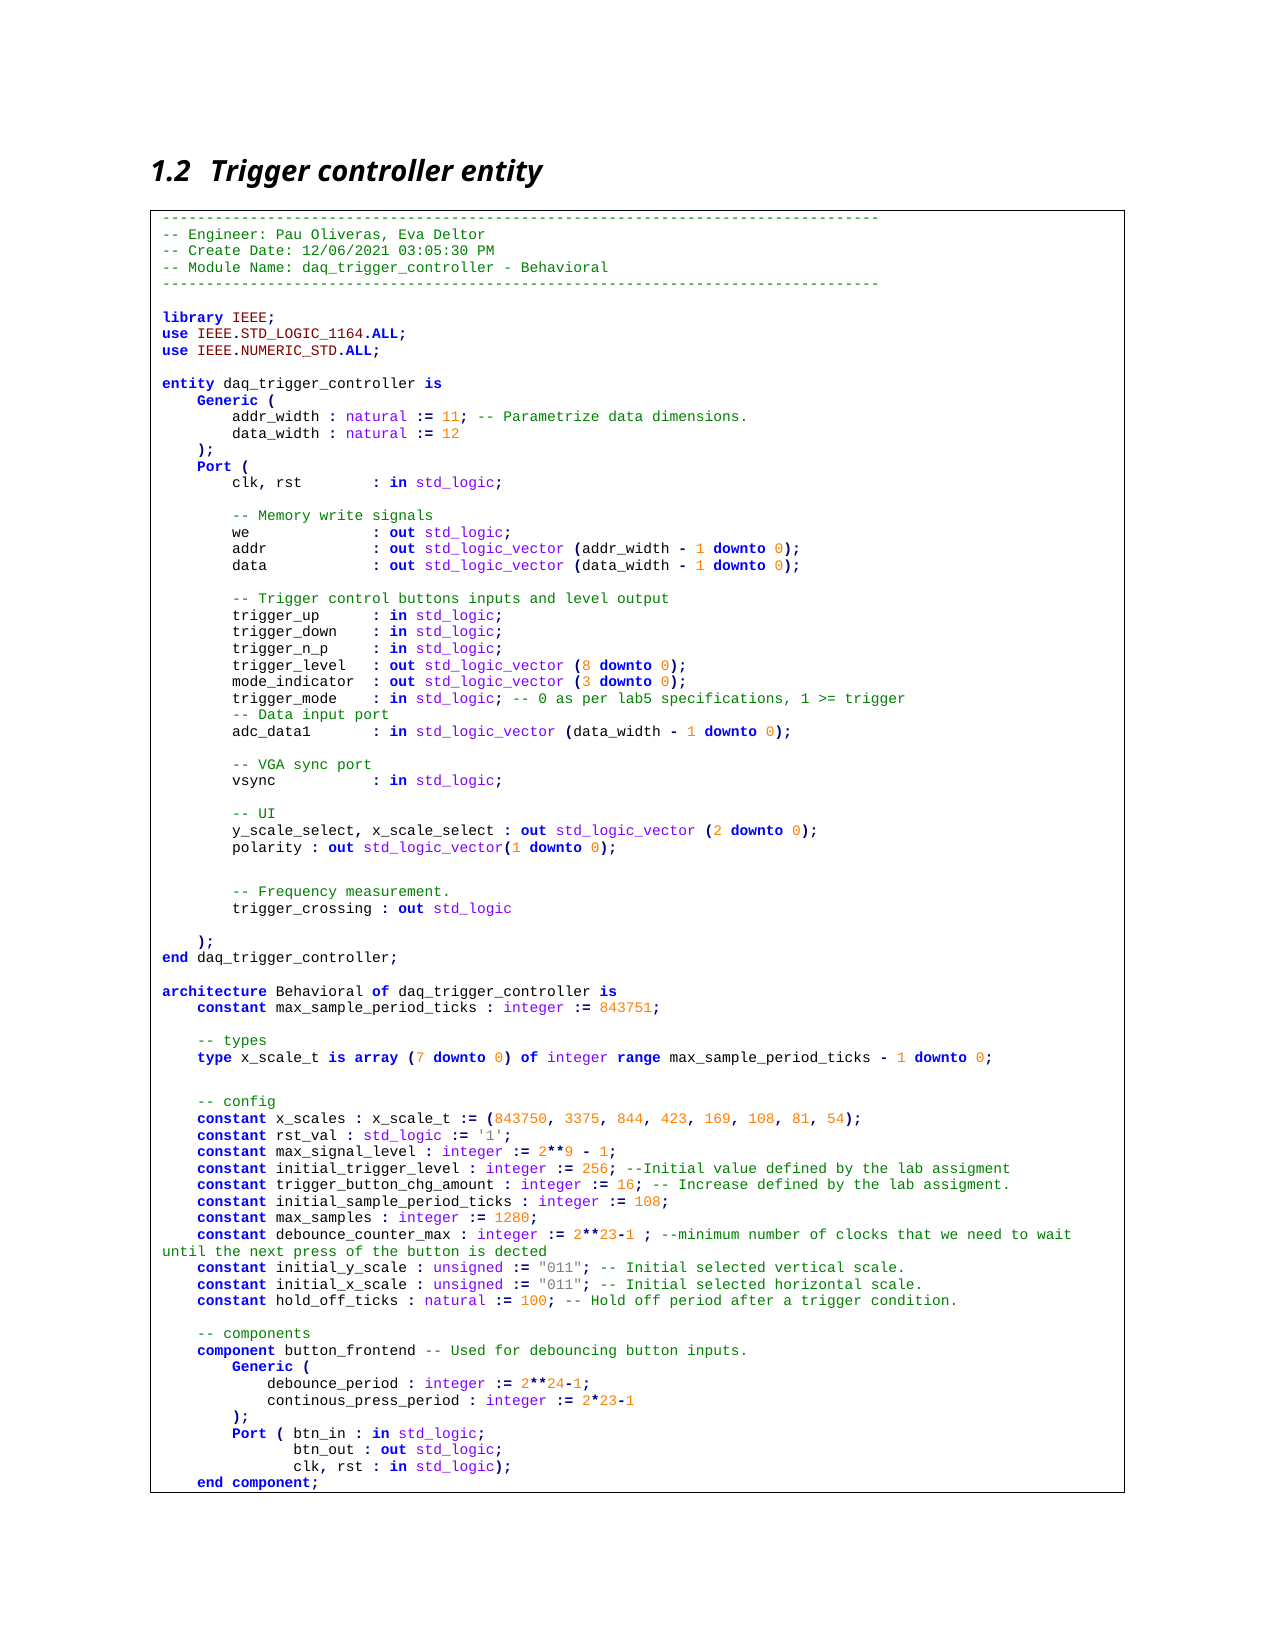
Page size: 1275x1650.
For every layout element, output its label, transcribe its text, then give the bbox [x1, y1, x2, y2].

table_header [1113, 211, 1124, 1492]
subtitle Trigger controller entity [150, 150, 1125, 190]
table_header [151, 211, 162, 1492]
